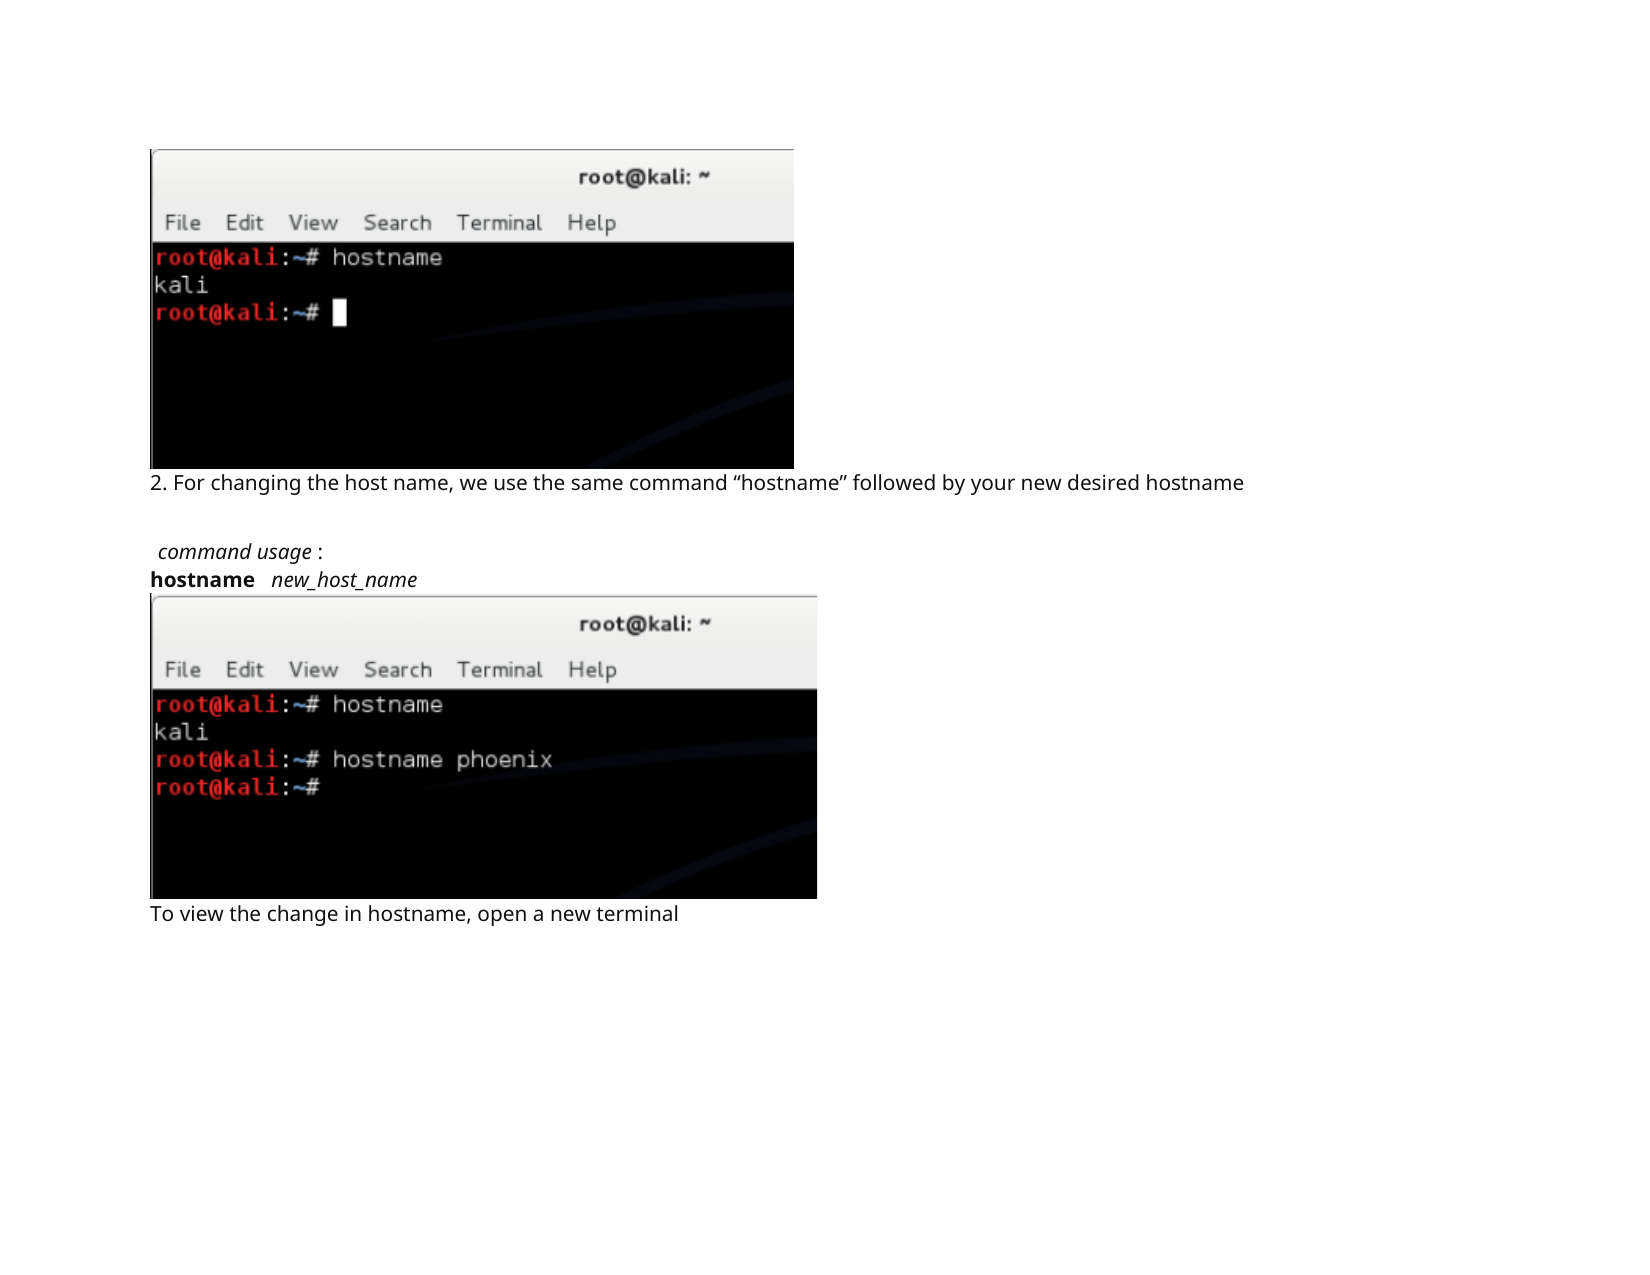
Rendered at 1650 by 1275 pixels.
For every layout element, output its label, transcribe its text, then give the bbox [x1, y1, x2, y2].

text 2. For changing the host name, we use the same command “hostname” followed by your new desired hostname [150, 468, 1497, 497]
text To view the change in hostname, open a new terminal [150, 899, 1497, 927]
text command usage : [150, 537, 1497, 566]
text hostname new_host_name [150, 566, 1497, 594]
picture [150, 149, 794, 469]
picture [150, 593, 818, 899]
